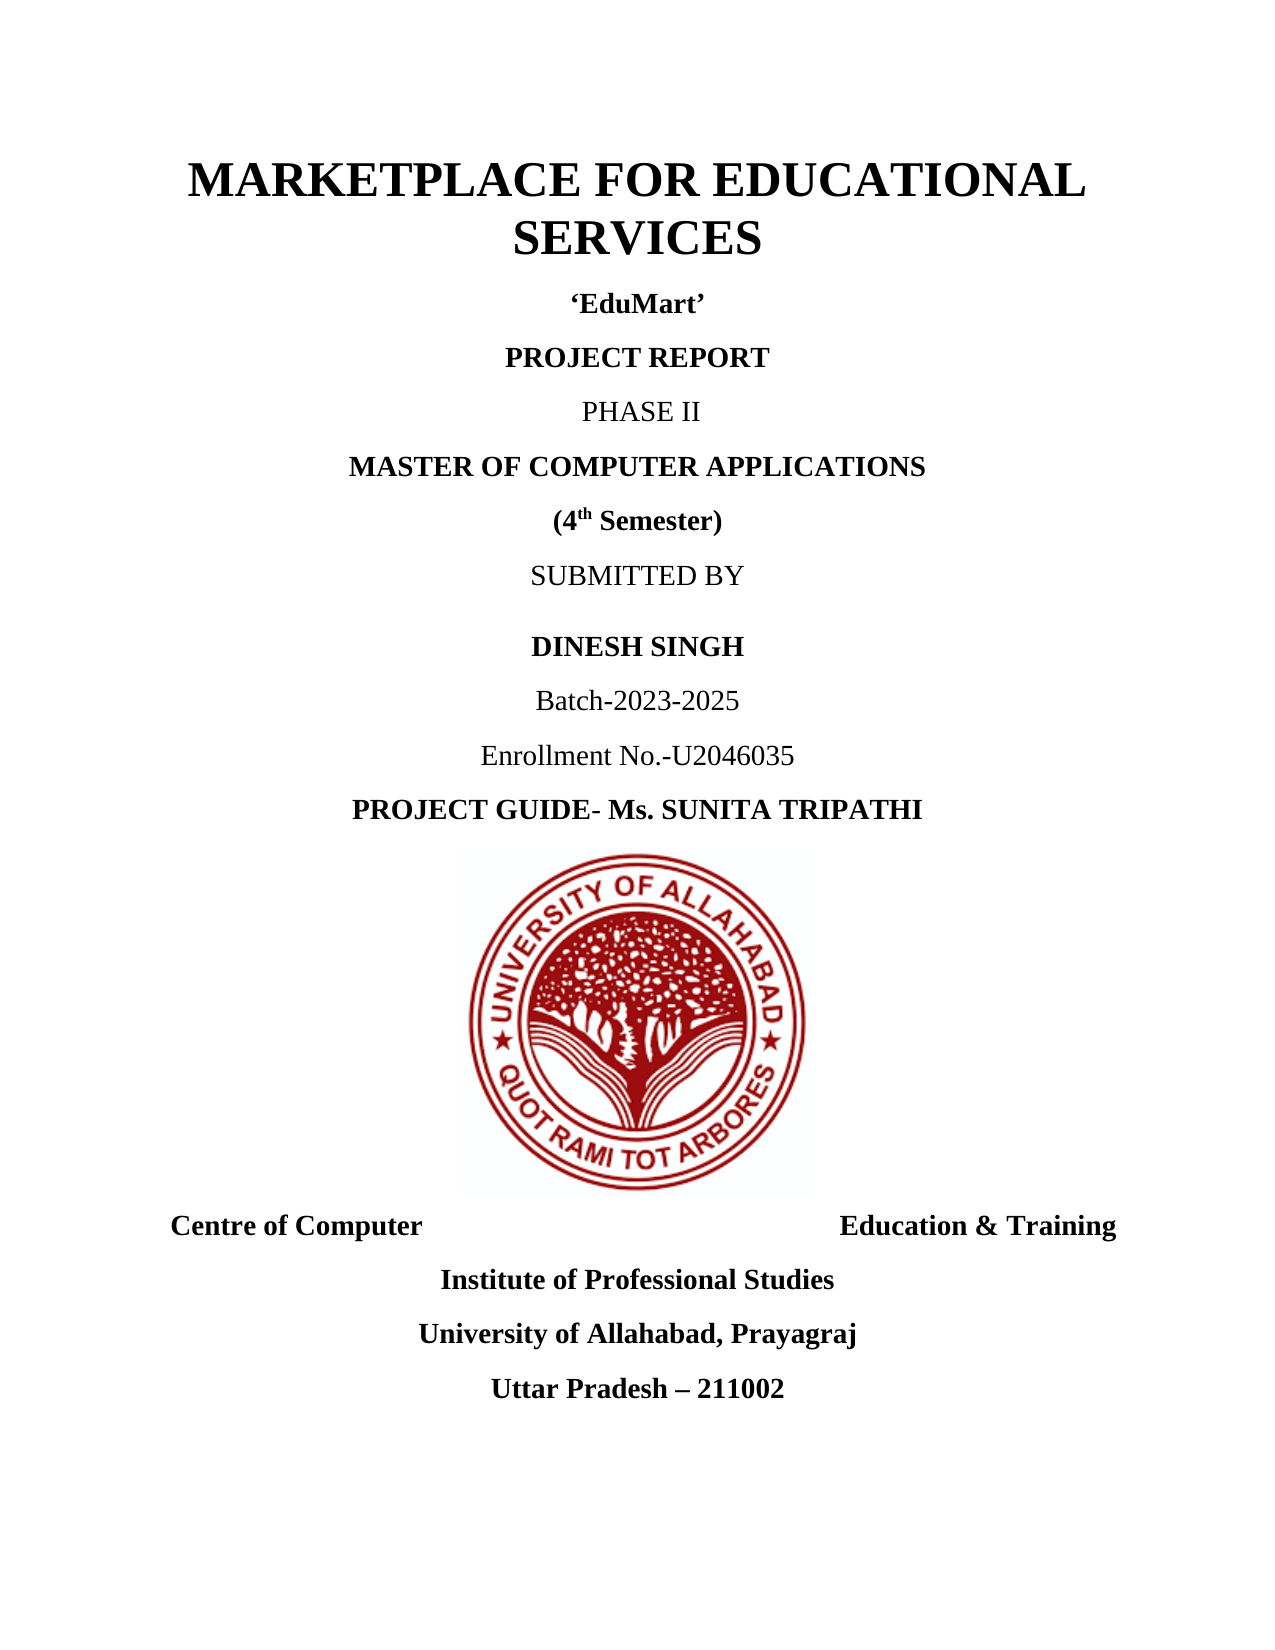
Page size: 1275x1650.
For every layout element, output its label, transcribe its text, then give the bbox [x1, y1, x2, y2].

text PHASE II [150, 394, 1125, 428]
text DINESH SINGH [150, 629, 1125, 662]
text Institute of Professional Studies [150, 1262, 1125, 1296]
text MASTER OF COMPUTER APPLICATIONS [150, 449, 1125, 482]
text Batch-2023-2025 [150, 683, 1125, 717]
text PROJECT REPORT [150, 340, 1125, 374]
text PROJECT GUIDE- Ms. SUNITA TRIPATHI [150, 792, 1125, 826]
text University of Allahabad, Prayagraj [150, 1316, 1125, 1350]
text ‘EduMart’ [150, 286, 1125, 319]
text (4th Semester) [150, 503, 1125, 537]
text Uttar Pradesh – 211002 [150, 1371, 1125, 1404]
picture [461, 847, 812, 1198]
text MARKETPLACE FOR EDUCATIONAL SERVICES [150, 150, 1125, 265]
text Centre of Computer Education & Training [150, 1208, 1125, 1241]
text Enrollment No.-U2046035 [150, 738, 1125, 771]
text SUBMITTED BY [150, 558, 1125, 591]
